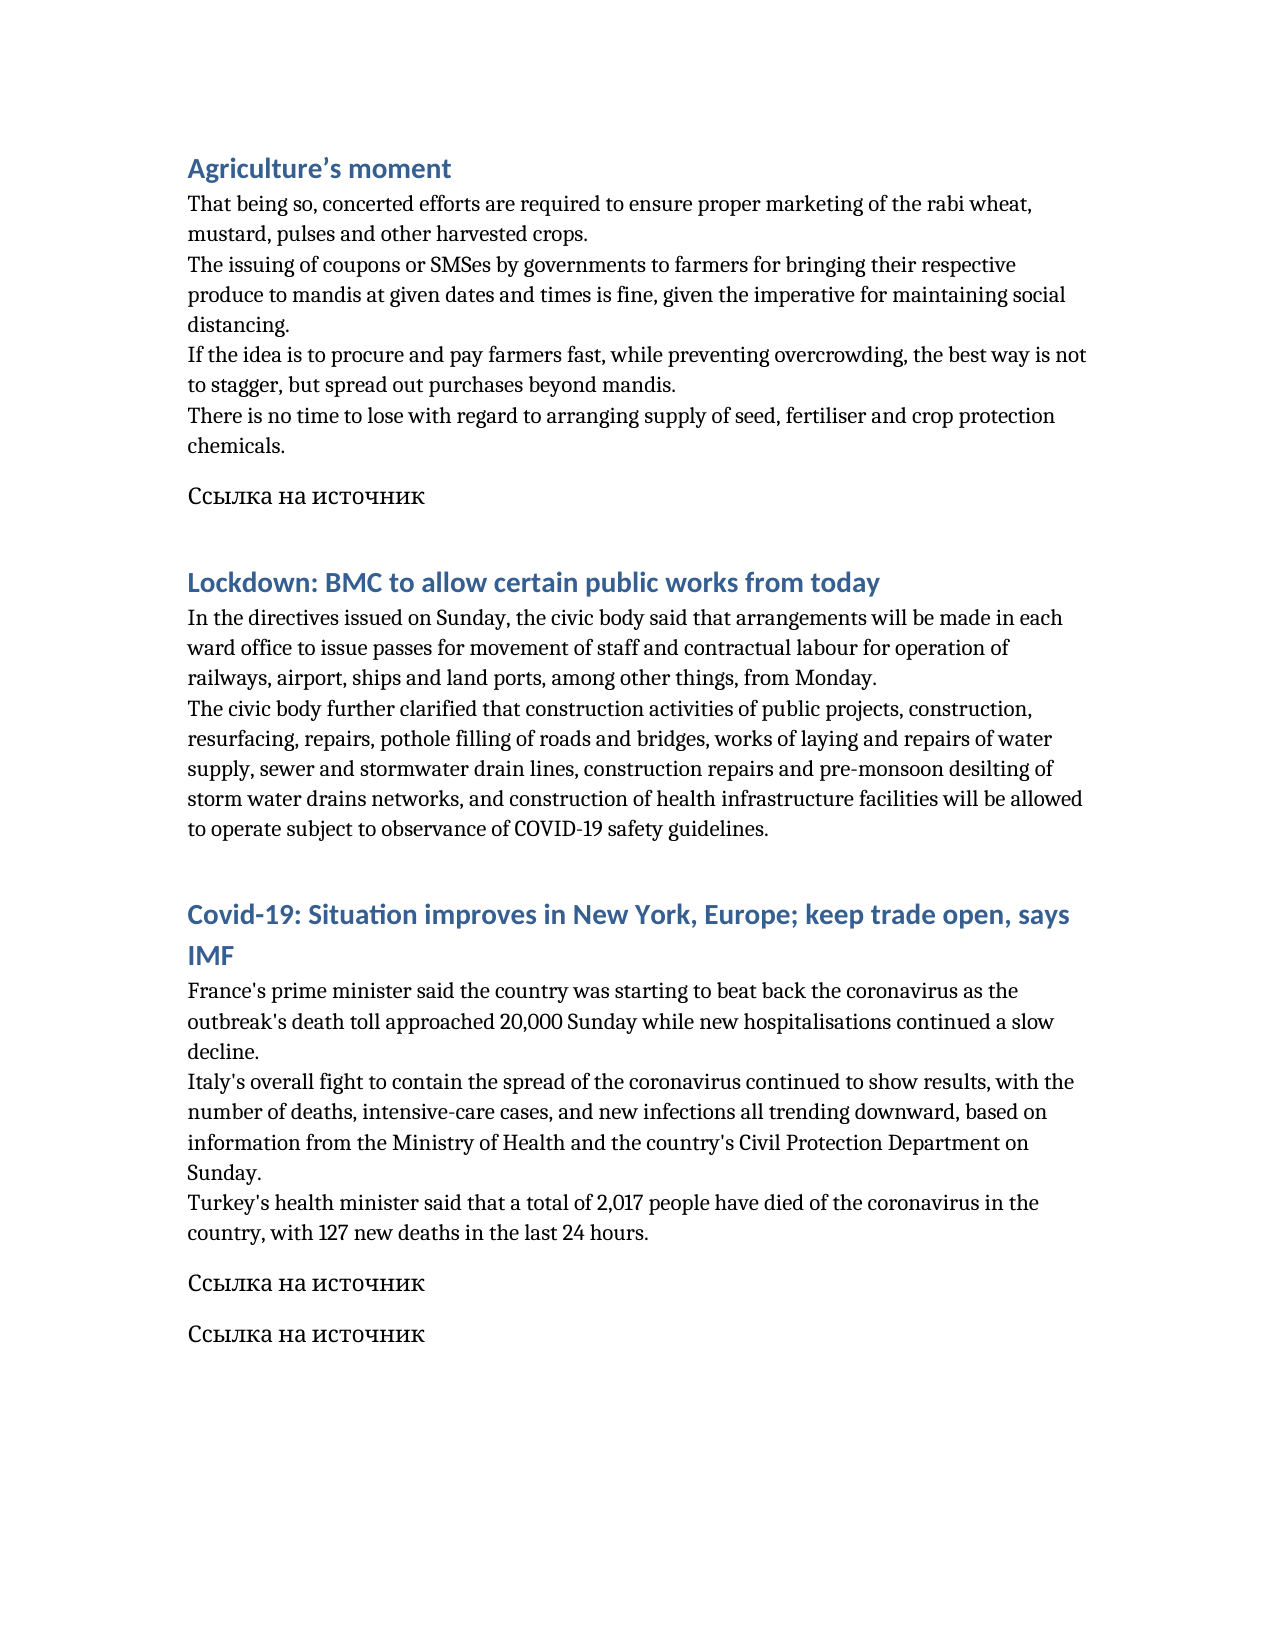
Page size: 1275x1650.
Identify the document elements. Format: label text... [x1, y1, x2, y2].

subtitle Agriculture’s moment [187, 150, 1087, 186]
text Ссылка на источник [187, 484, 1087, 510]
subtitle Covid-19: Situation improves in New York, Europe; keep trade open, says IMF [187, 896, 1087, 973]
text Ссылка на источник [187, 1271, 1087, 1297]
text Ссылка на источник [187, 1322, 1087, 1348]
text France's prime minister said the country was starting to beat back the coronavirus as the outbreak's death toll approached 20,000 Sunday while new hospitalisations continued a slow decline. Italy's overall fight to contain the spread of the coronavirus continued to show results, with the number of deaths, intensive-care cases, and new infections all trending downward, based on information from the Ministry of Health and the country's Civil Protection Department on Sunday. Turkey's health minister said that a total of 2,017 people have died of the coronavirus in the country, with 127 new deaths in the last 24 hours. [187, 978, 1087, 1246]
text That being so, concerted efforts are required to ensure proper marketing of the rabi wheat, mustard, pulses and other harvested crops. The issuing of coupons or SMSes by governments to farmers for bringing their respective produce to mandis at given dates and times is fine, given the imperative for maintaining social distancing. If the idea is to procure and pay farmers fast, while preventing overcrowding, the best way is not to stagger, but spread out purchases beyond mandis. There is no time to lose with regard to arranging supply of seed, fertiliser and crop protection chemicals. [187, 191, 1087, 459]
text In the directives issued on Sunday, the civic body said that arrangements will be made in each ward office to issue passes for movement of staff and contractual labour for operation of railways, airport, ships and land ports, among other things, from Monday. The civic body further clarified that construction activities of public projects, construction, resurfacing, repairs, pothole filling of roads and bridges, works of laying and repairs of water supply, sewer and stormwater drain lines, construction repairs and pre-monsoon desilting of storm water drains networks, and construction of health infrastructure facilities will be allowed to operate subject to observance of COVID-19 safety guidelines. [187, 605, 1087, 843]
subtitle Lockdown: BMC to allow certain public works from today [187, 564, 1087, 599]
